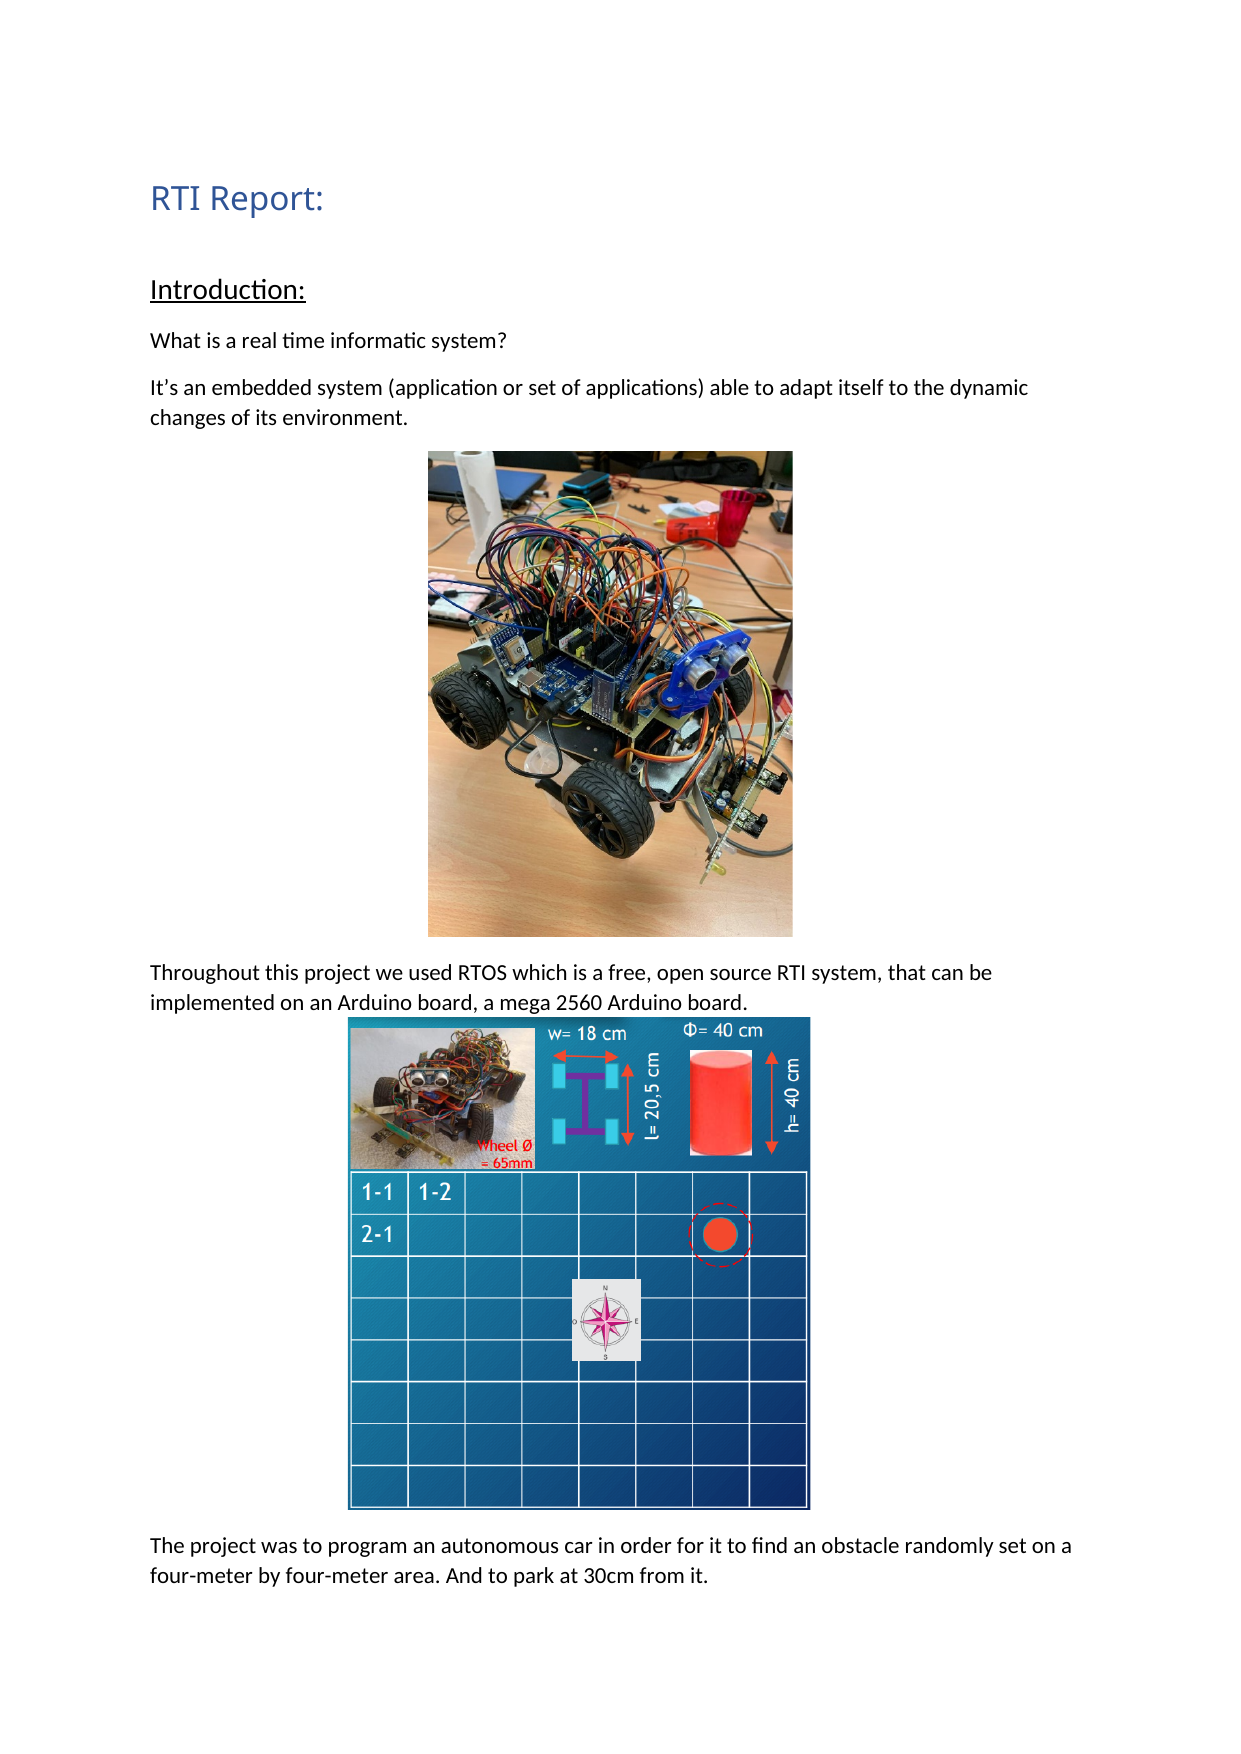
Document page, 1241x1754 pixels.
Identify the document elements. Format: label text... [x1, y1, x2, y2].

subtitle RTI Report: [150, 175, 1090, 220]
text It’s an embedded system (application or set of applications) able to adapt itself to the dynamic changes of its environment. [150, 373, 1090, 431]
picture [428, 451, 793, 937]
text Introduction: [150, 271, 1090, 306]
text What is a real time informatic system? [150, 326, 1090, 354]
picture [347, 1017, 811, 1510]
